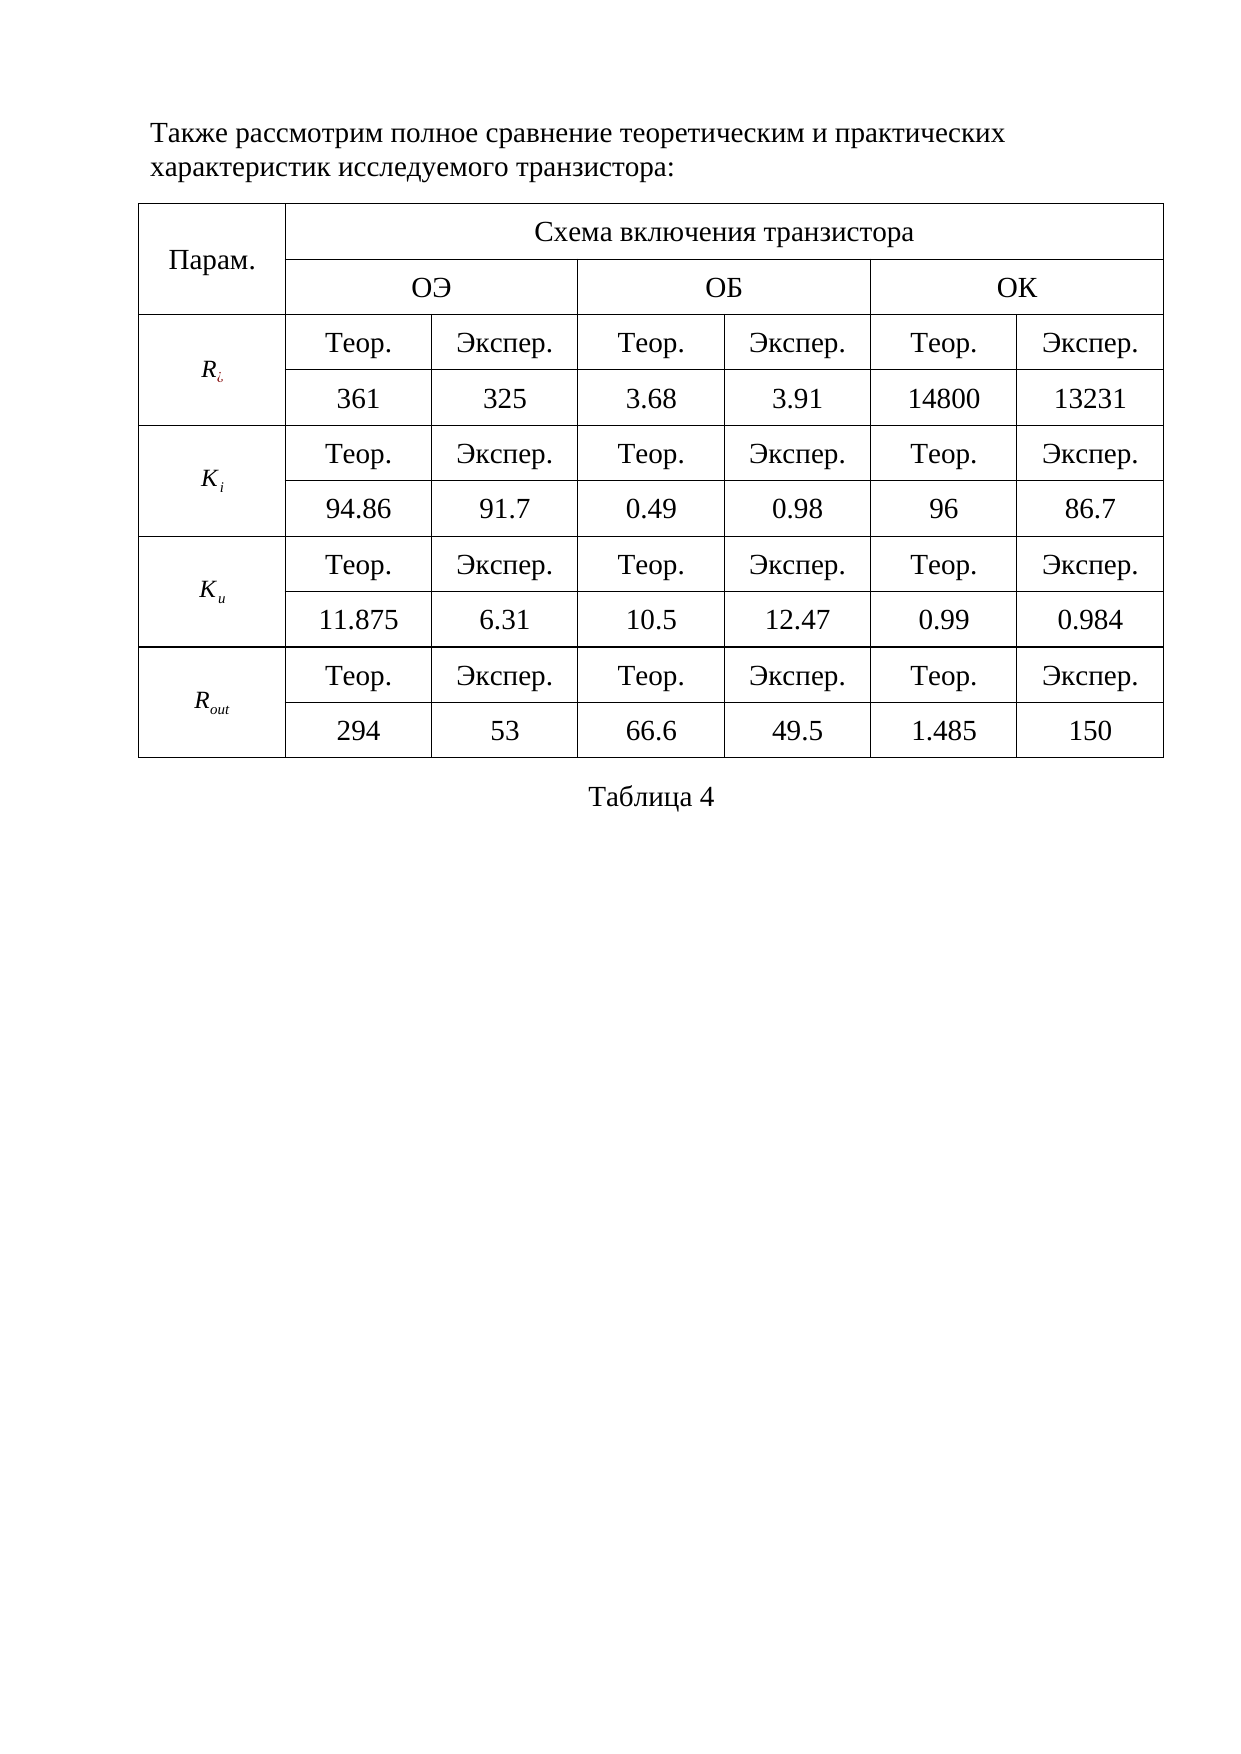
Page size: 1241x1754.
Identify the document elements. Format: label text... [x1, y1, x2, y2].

table_cell 150 [1017, 703, 1163, 757]
table_cell [139, 315, 285, 425]
text Таблица 4 [150, 779, 1152, 813]
table_cell 6.31 [432, 592, 577, 646]
table_cell 325 [432, 370, 577, 425]
table_cell 13231 [1017, 370, 1163, 425]
table_cell 12.47 [725, 592, 870, 646]
table_cell 49.5 [725, 703, 870, 757]
table_cell Теор. [578, 537, 724, 591]
table_cell 0.98 [725, 481, 870, 536]
table_cell Теор. [286, 648, 431, 702]
table_cell Теор. [578, 315, 724, 369]
table_cell Теор. [871, 648, 1016, 702]
table_cell Теор. [871, 426, 1016, 480]
table_cell 94.86 [286, 481, 431, 536]
table_cell 10.5 [578, 592, 724, 646]
table_cell 0.49 [578, 481, 724, 536]
table_header Парам. [139, 204, 285, 314]
table_cell Экспер. [725, 648, 870, 702]
table_cell Экспер. [432, 648, 577, 702]
table_cell Экспер. [1017, 648, 1163, 702]
table_cell 3.68 [578, 370, 724, 425]
table_cell 53 [432, 703, 577, 757]
table_cell 86.7 [1017, 481, 1163, 536]
table_cell Теор. [871, 537, 1016, 591]
table_cell 0.984 [1017, 592, 1163, 646]
table_cell Теор. [578, 648, 724, 702]
table_cell Экспер. [1017, 426, 1163, 480]
table_cell Экспер. [725, 426, 870, 480]
table_header Схема включения транзистора [286, 204, 1163, 258]
table_cell 1.485 [871, 703, 1016, 757]
table_cell 14800 [871, 370, 1016, 425]
table_cell Теор. [871, 315, 1016, 369]
text Также рассмотрим полное сравнение теоретическим и практических характеристик исследуемого транзистора: [150, 115, 1152, 182]
table_cell Экспер. [432, 315, 577, 369]
table_cell Теор. [286, 426, 431, 480]
table_cell ОК [871, 260, 1163, 314]
table_cell Теор. [286, 315, 431, 369]
table_cell [139, 426, 285, 536]
table_cell Экспер. [1017, 315, 1163, 369]
table_cell Экспер. [725, 537, 870, 591]
table_cell [139, 648, 285, 757]
table_cell Экспер. [725, 315, 870, 369]
table_cell ОЭ [286, 260, 577, 314]
table_cell 3.91 [725, 370, 870, 425]
table_cell Экспер. [432, 426, 577, 480]
table_cell 361 [286, 370, 431, 425]
table_cell Теор. [578, 426, 724, 480]
table_cell 0.99 [871, 592, 1016, 646]
table_cell 294 [286, 703, 431, 757]
table_cell 91.7 [432, 481, 577, 536]
table_cell 66.6 [578, 703, 724, 757]
table_cell [139, 537, 285, 646]
table_cell ОБ [578, 260, 870, 314]
table_cell 11.875 [286, 592, 431, 646]
table_cell 96 [871, 481, 1016, 536]
table_cell Экспер. [432, 537, 577, 591]
table_cell Теор. [286, 537, 431, 591]
table_cell Экспер. [1017, 537, 1163, 591]
